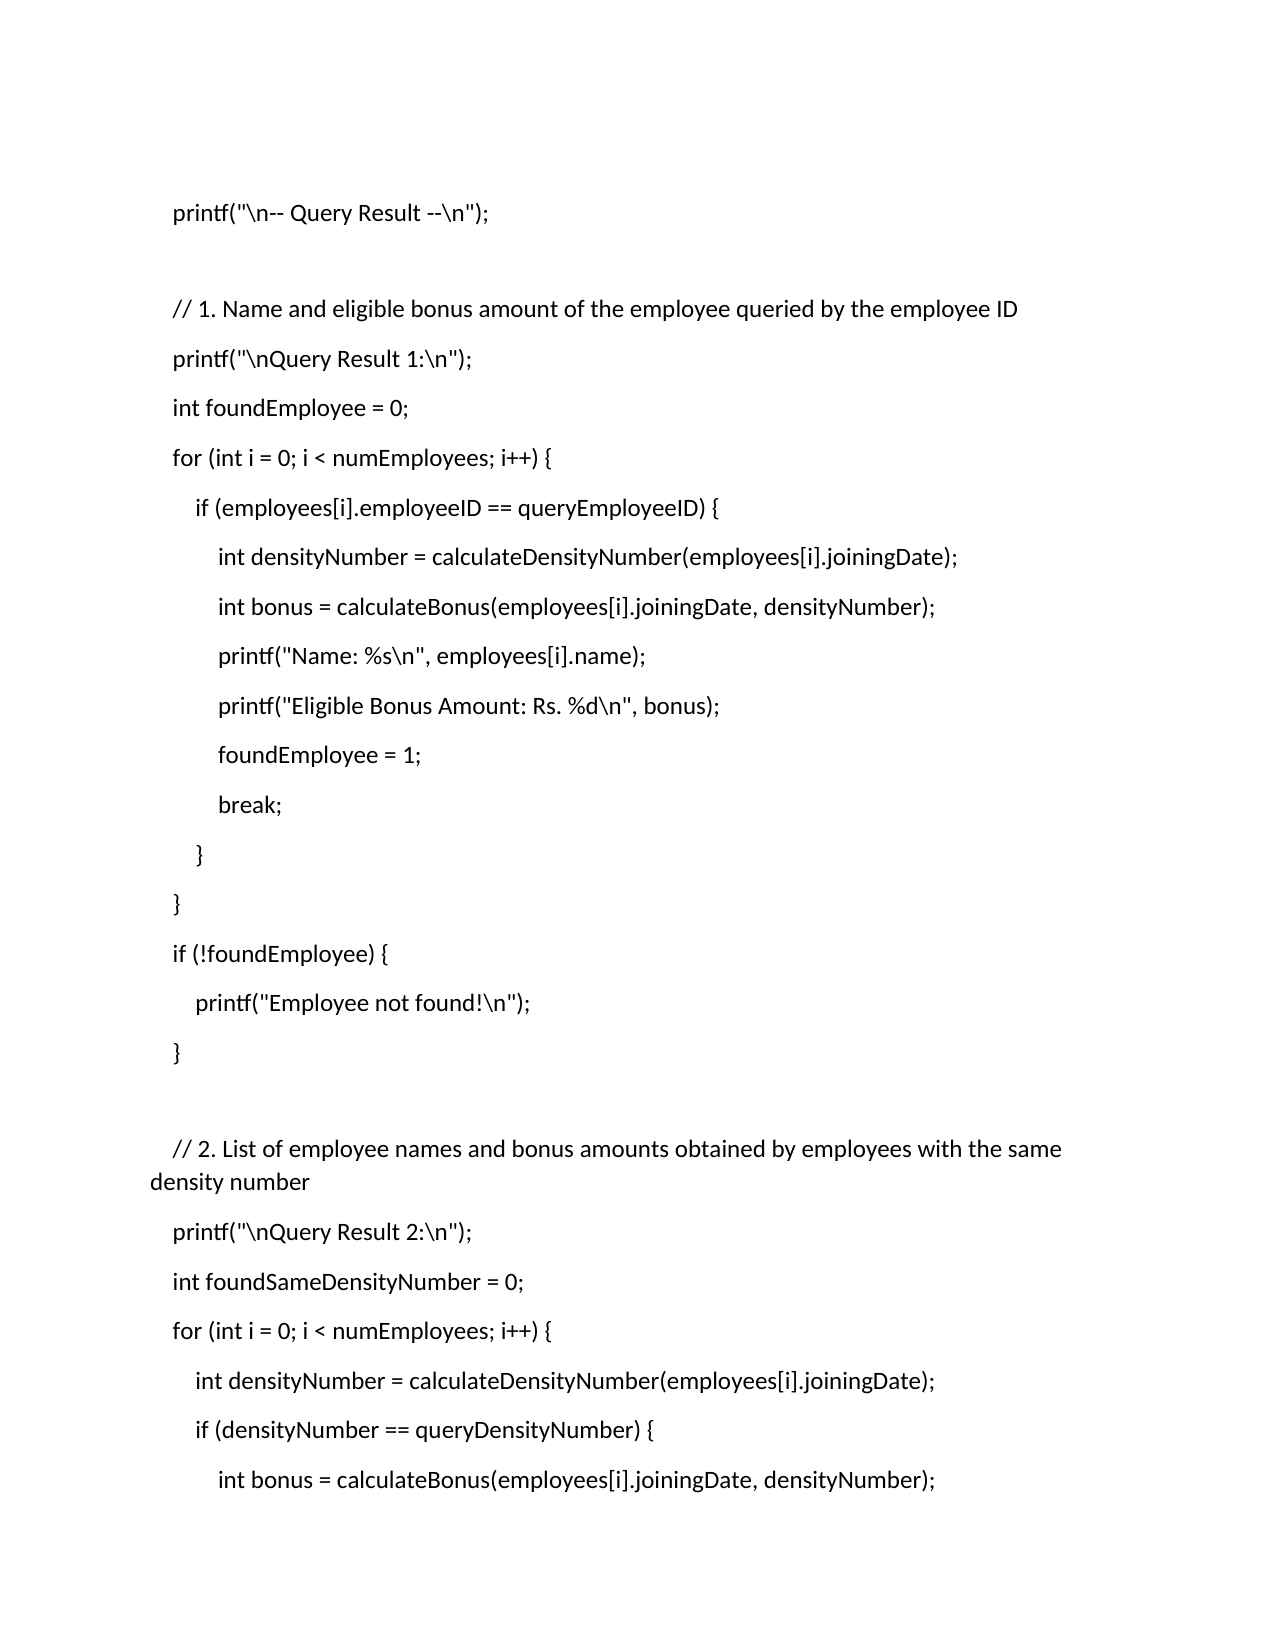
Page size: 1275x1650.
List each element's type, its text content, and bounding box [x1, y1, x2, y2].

text for (int i = 0; i < numEmployees; i++) { [150, 442, 1125, 473]
text if (!foundEmployee) { [150, 938, 1125, 968]
text printf("\nQuery Result 2:\n"); [150, 1216, 1125, 1247]
text int bonus = calculateBonus(employees[i].joiningDate, densityNumber); [150, 1464, 1125, 1494]
text foundEmployee = 1; [150, 739, 1125, 770]
text int densityNumber = calculateDensityNumber(employees[i].joiningDate); [150, 1365, 1125, 1395]
text for (int i = 0; i < numEmployees; i++) { [150, 1315, 1125, 1346]
text int foundSameDensityNumber = 0; [150, 1266, 1125, 1296]
text } [150, 839, 1125, 869]
text printf("\n-- Query Result --\n"); [150, 197, 1125, 227]
text // 1. Name and eligible bonus amount of the employee queried by the employee ID [150, 293, 1125, 324]
text if (employees[i].employeeID == queryEmployeeID) { [150, 492, 1125, 522]
text int bonus = calculateBonus(employees[i].joiningDate, densityNumber); [150, 591, 1125, 621]
text // 2. List of employee names and bonus amounts obtained by employees with the same density number [150, 1133, 1125, 1197]
text break; [150, 789, 1125, 820]
text int foundEmployee = 0; [150, 392, 1125, 423]
text } [150, 1037, 1125, 1068]
text if (densityNumber == queryDensityNumber) { [150, 1414, 1125, 1445]
text printf("Employee not found!\n"); [150, 987, 1125, 1018]
text } [150, 888, 1125, 919]
text printf("\nQuery Result 1:\n"); [150, 343, 1125, 373]
text int densityNumber = calculateDensityNumber(employees[i].joiningDate); [150, 541, 1125, 572]
text printf("Eligible Bonus Amount: Rs. %d\n", bonus); [150, 690, 1125, 721]
text printf("Name: %s\n", employees[i].name); [150, 640, 1125, 671]
